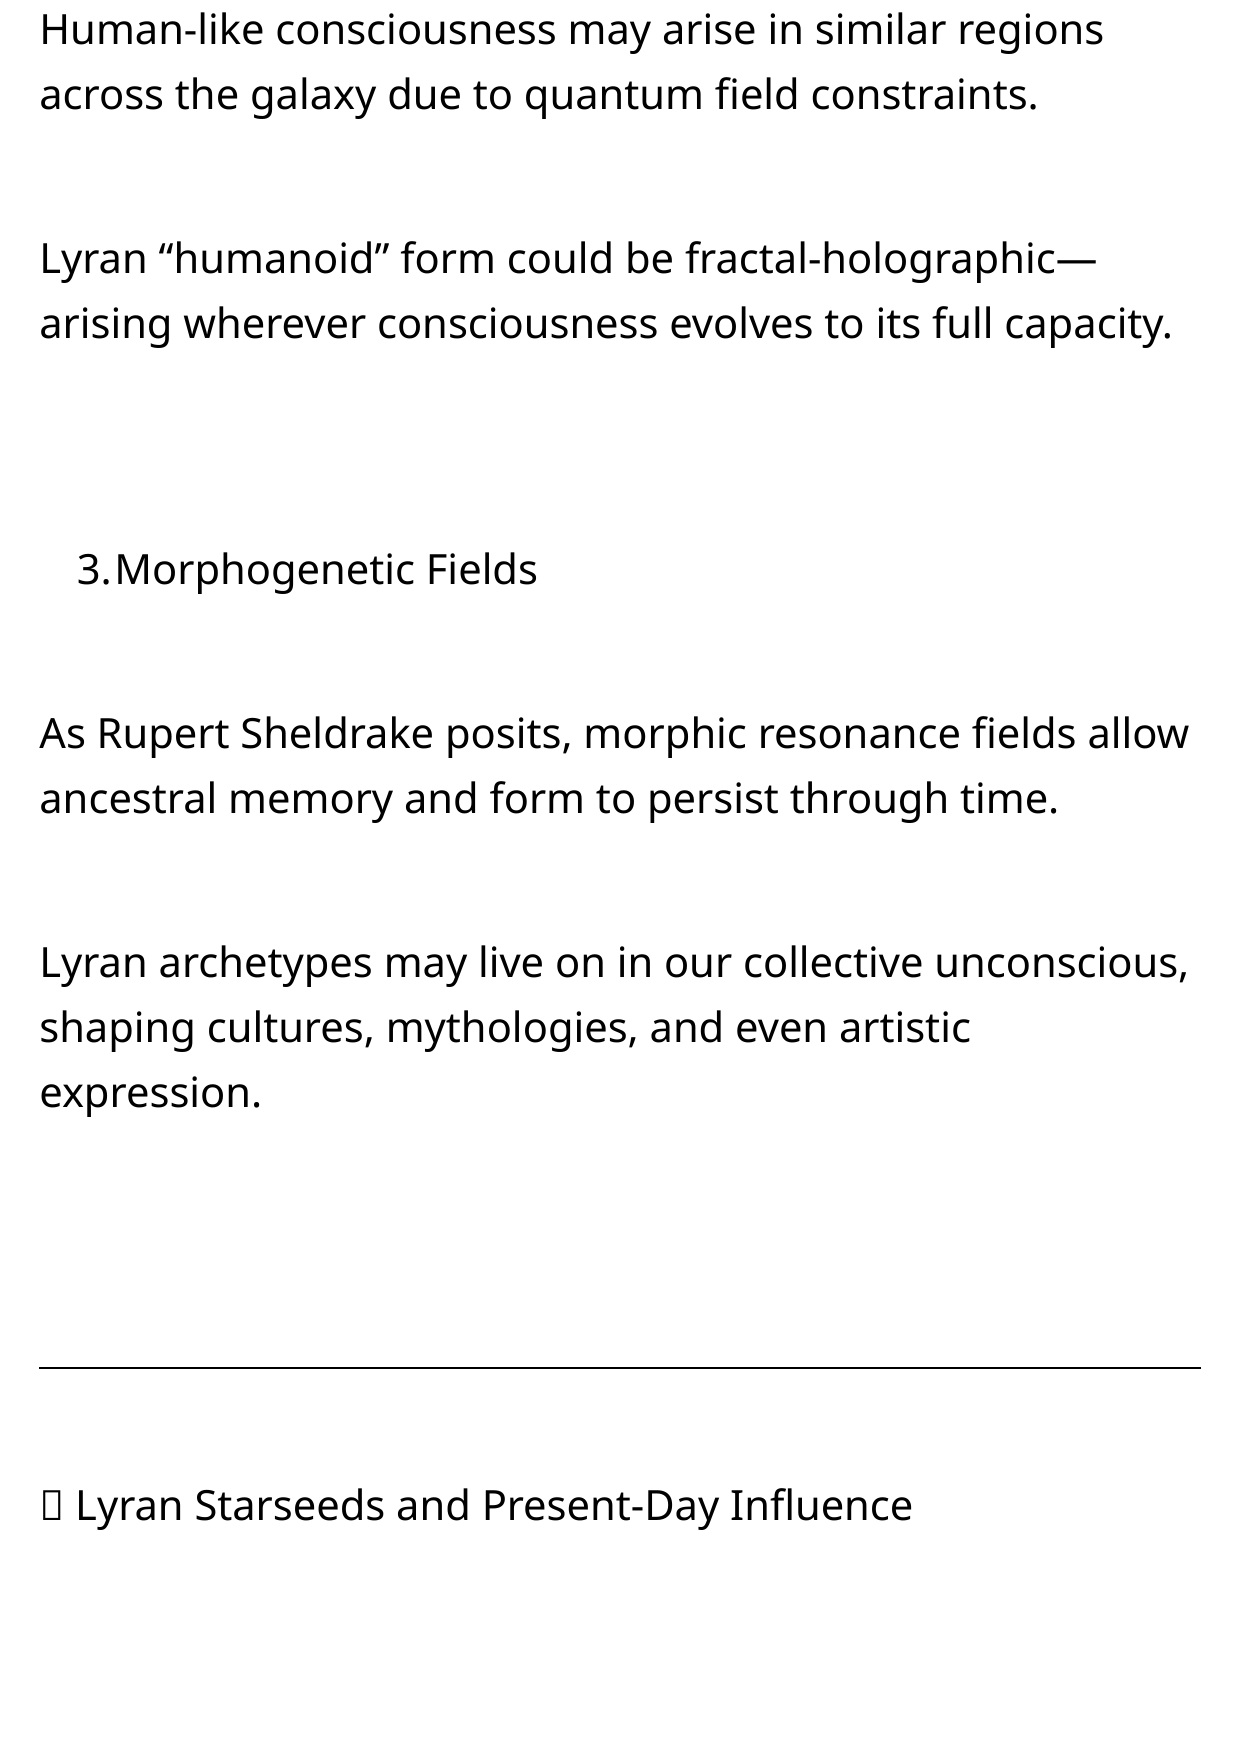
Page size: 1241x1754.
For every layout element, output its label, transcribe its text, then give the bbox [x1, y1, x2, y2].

text As Rupert Sheldrake posits, morphic resonance fields allow ancestral memory and form to persist through time. [39, 703, 1201, 826]
text Human-like consciousness may arise in similar regions across the galaxy due to quantum field constraints. [39, 0, 1201, 122]
text Lyran archetypes may live on in our collective unconscious, shaping cultures, mythologies, and even artistic expression. [39, 932, 1201, 1120]
list Morphogenetic Fields [77, 540, 1201, 597]
text Lyran Starseeds and Present-Day Influence [39, 1476, 1201, 1533]
text Lyran “humanoid” form could be fractal-holographic—arising wherever consciousness evolves to its full capacity. [39, 229, 1201, 351]
